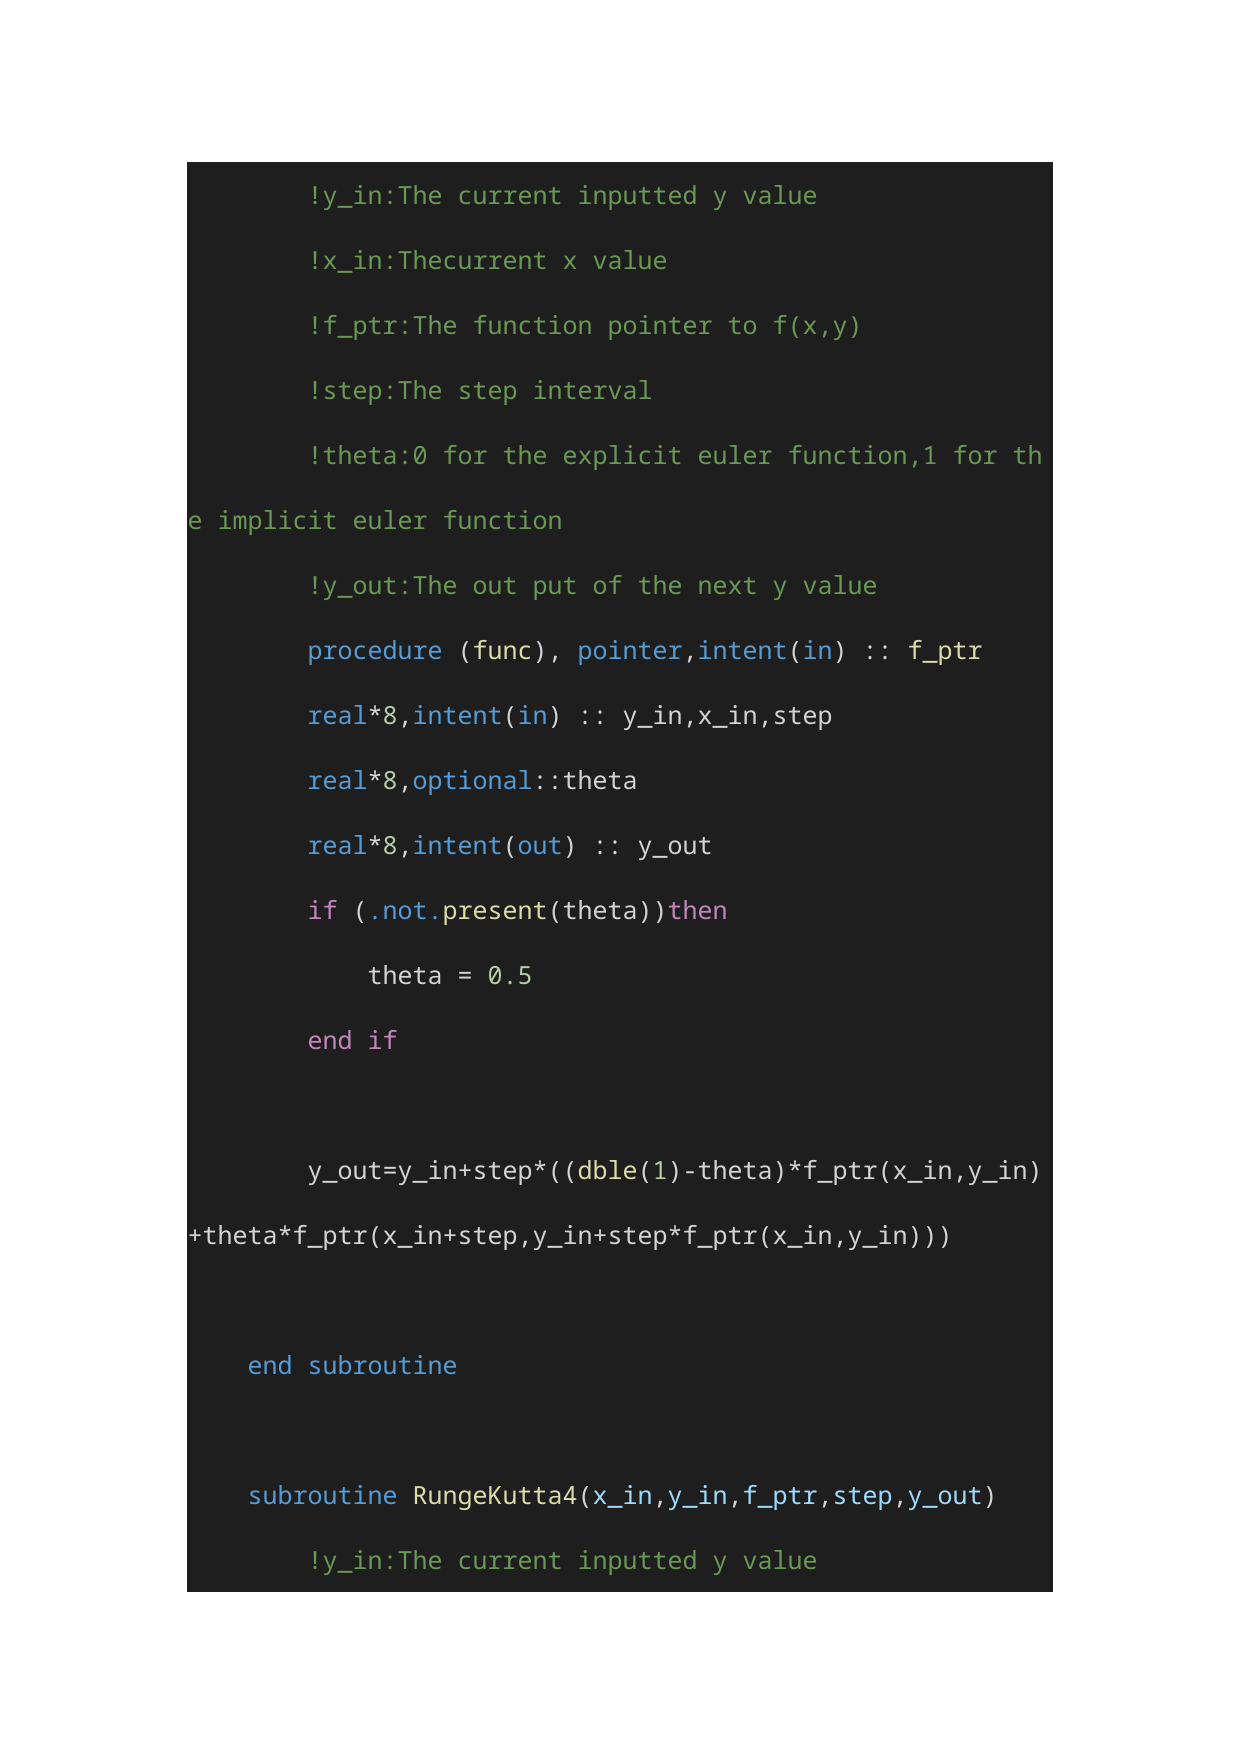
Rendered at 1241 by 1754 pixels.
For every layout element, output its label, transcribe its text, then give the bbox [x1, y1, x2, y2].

text y_out=y_in+step*((dble(1)-theta)*f_ptr(x_in,y_in)+theta*f_ptr(x_in+step,y_in+step*f_ptr(x_in,y_in))) [187, 1137, 1053, 1267]
text real*8,optional::theta [187, 747, 1053, 812]
text end subroutine [187, 1332, 1053, 1397]
text if (.not.present(theta))then [187, 877, 1053, 942]
text !step:The step interval [187, 357, 1053, 422]
text !theta:0 for the explicit euler function,1 for the implicit euler function [187, 422, 1053, 552]
text procedure (func), pointer,intent(in) :: f_ptr [187, 617, 1053, 682]
text !y_in:The current inputted y value [187, 162, 1053, 227]
text subroutine RungeKutta4(x_in,y_in,f_ptr,step,y_out) [187, 1462, 1053, 1527]
text !y_in:The current inputted y value [187, 1527, 1053, 1592]
text real*8,intent(in) :: y_in,x_in,step [187, 682, 1053, 747]
text real*8,intent(out) :: y_out [187, 812, 1053, 877]
text !y_out:The out put of the next y value [187, 552, 1053, 617]
text !f_ptr:The function pointer to f(x,y) [187, 292, 1053, 357]
text theta = 0.5 [187, 942, 1053, 1007]
text end if [187, 1007, 1053, 1072]
text !x_in:Thecurrent x value [187, 227, 1053, 292]
